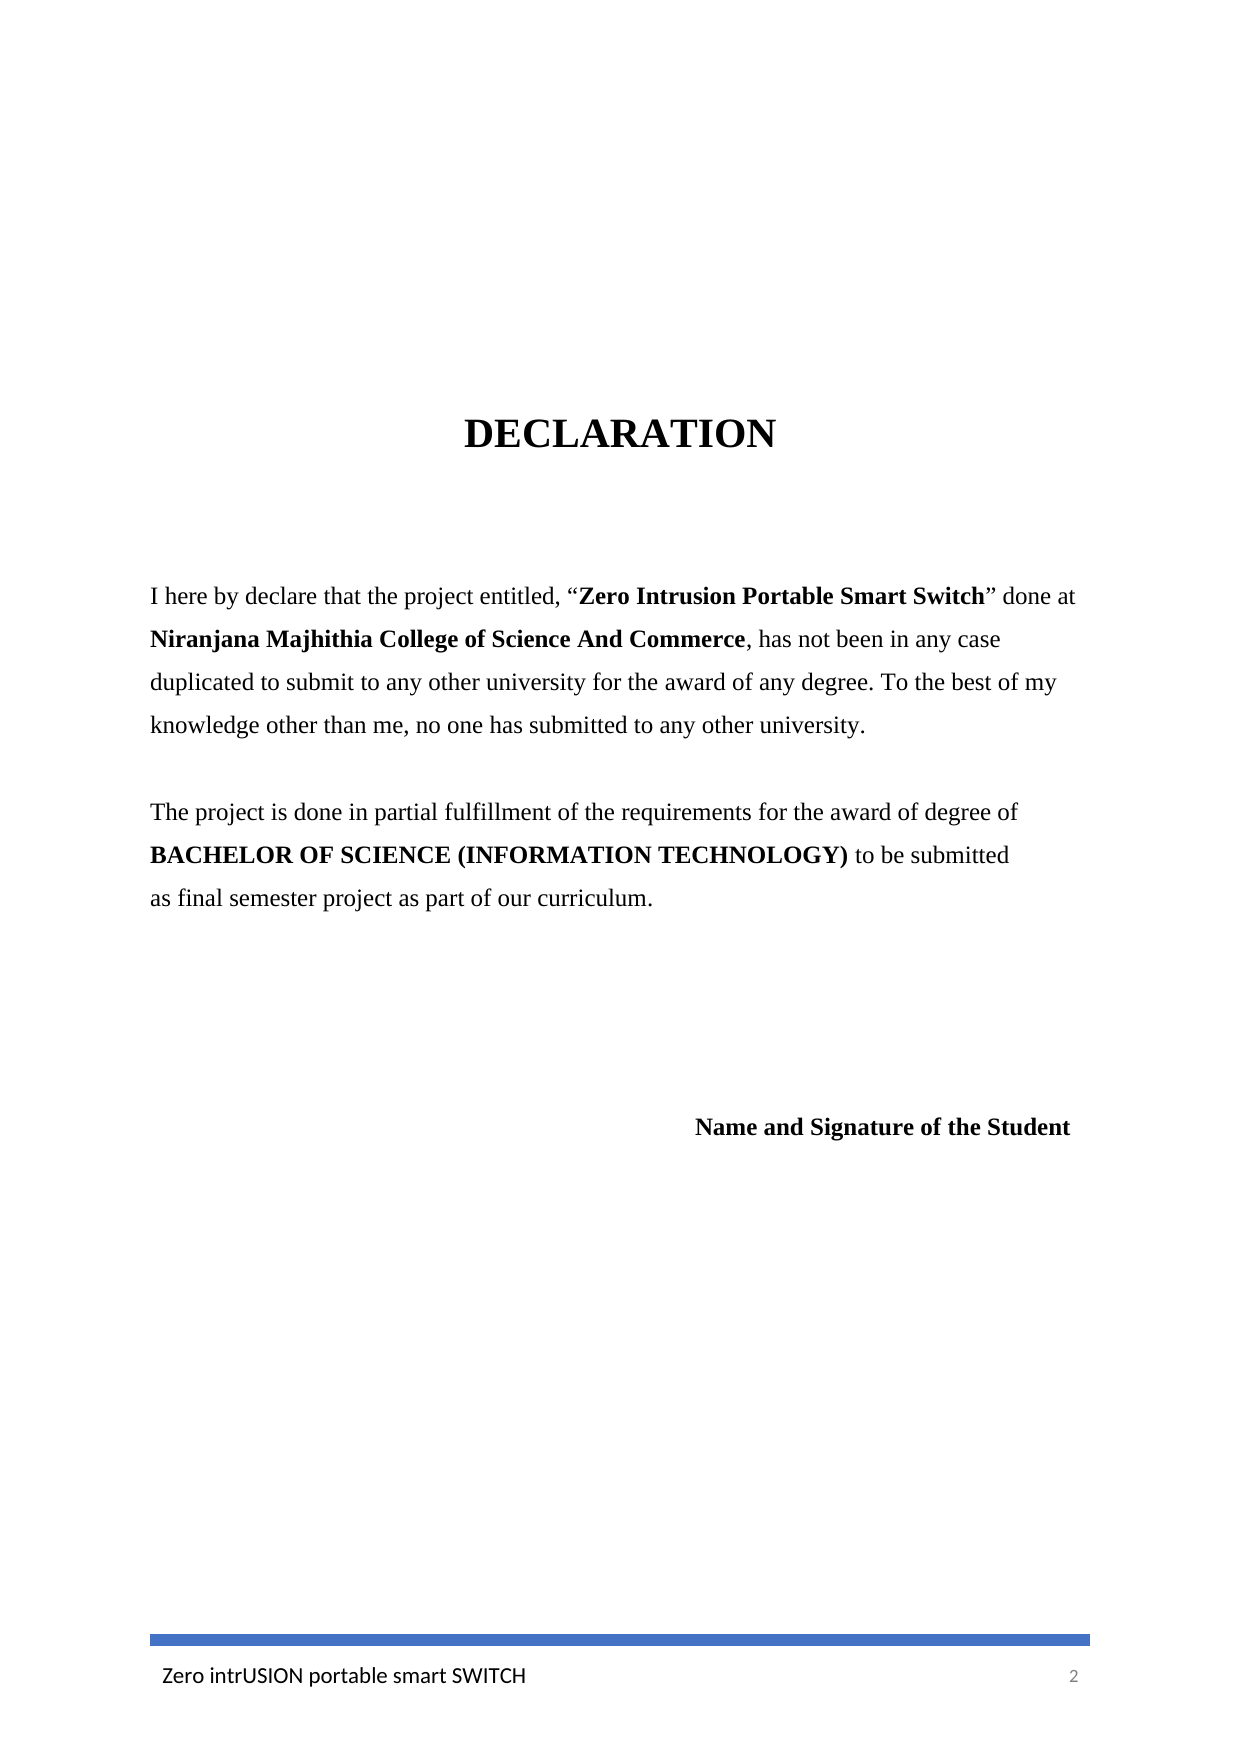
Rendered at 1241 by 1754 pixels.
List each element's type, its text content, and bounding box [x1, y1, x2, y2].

text as final semester project as part of our curriculum. [150, 883, 1090, 912]
text I here by declare that the project entitled, “Zero Intrusion Portable Smart Switch” done at Niranjana Majhithia College of Science And Commerce, has not been in any case duplicated to submit to any other university for the award of any degree. To the best of my knowledge other than me, no one has submitted to any other university. [150, 581, 1090, 739]
text BACHELOR OF SCIENCE (INFORMATION TECHNOLOGY) to be submitted [150, 840, 1090, 869]
text DECLARATION [150, 409, 1090, 457]
text The project is done in partial fulfillment of the requirements for the award of degree of [150, 797, 1090, 826]
text Name and Signature of the Student [600, 1112, 1090, 1141]
